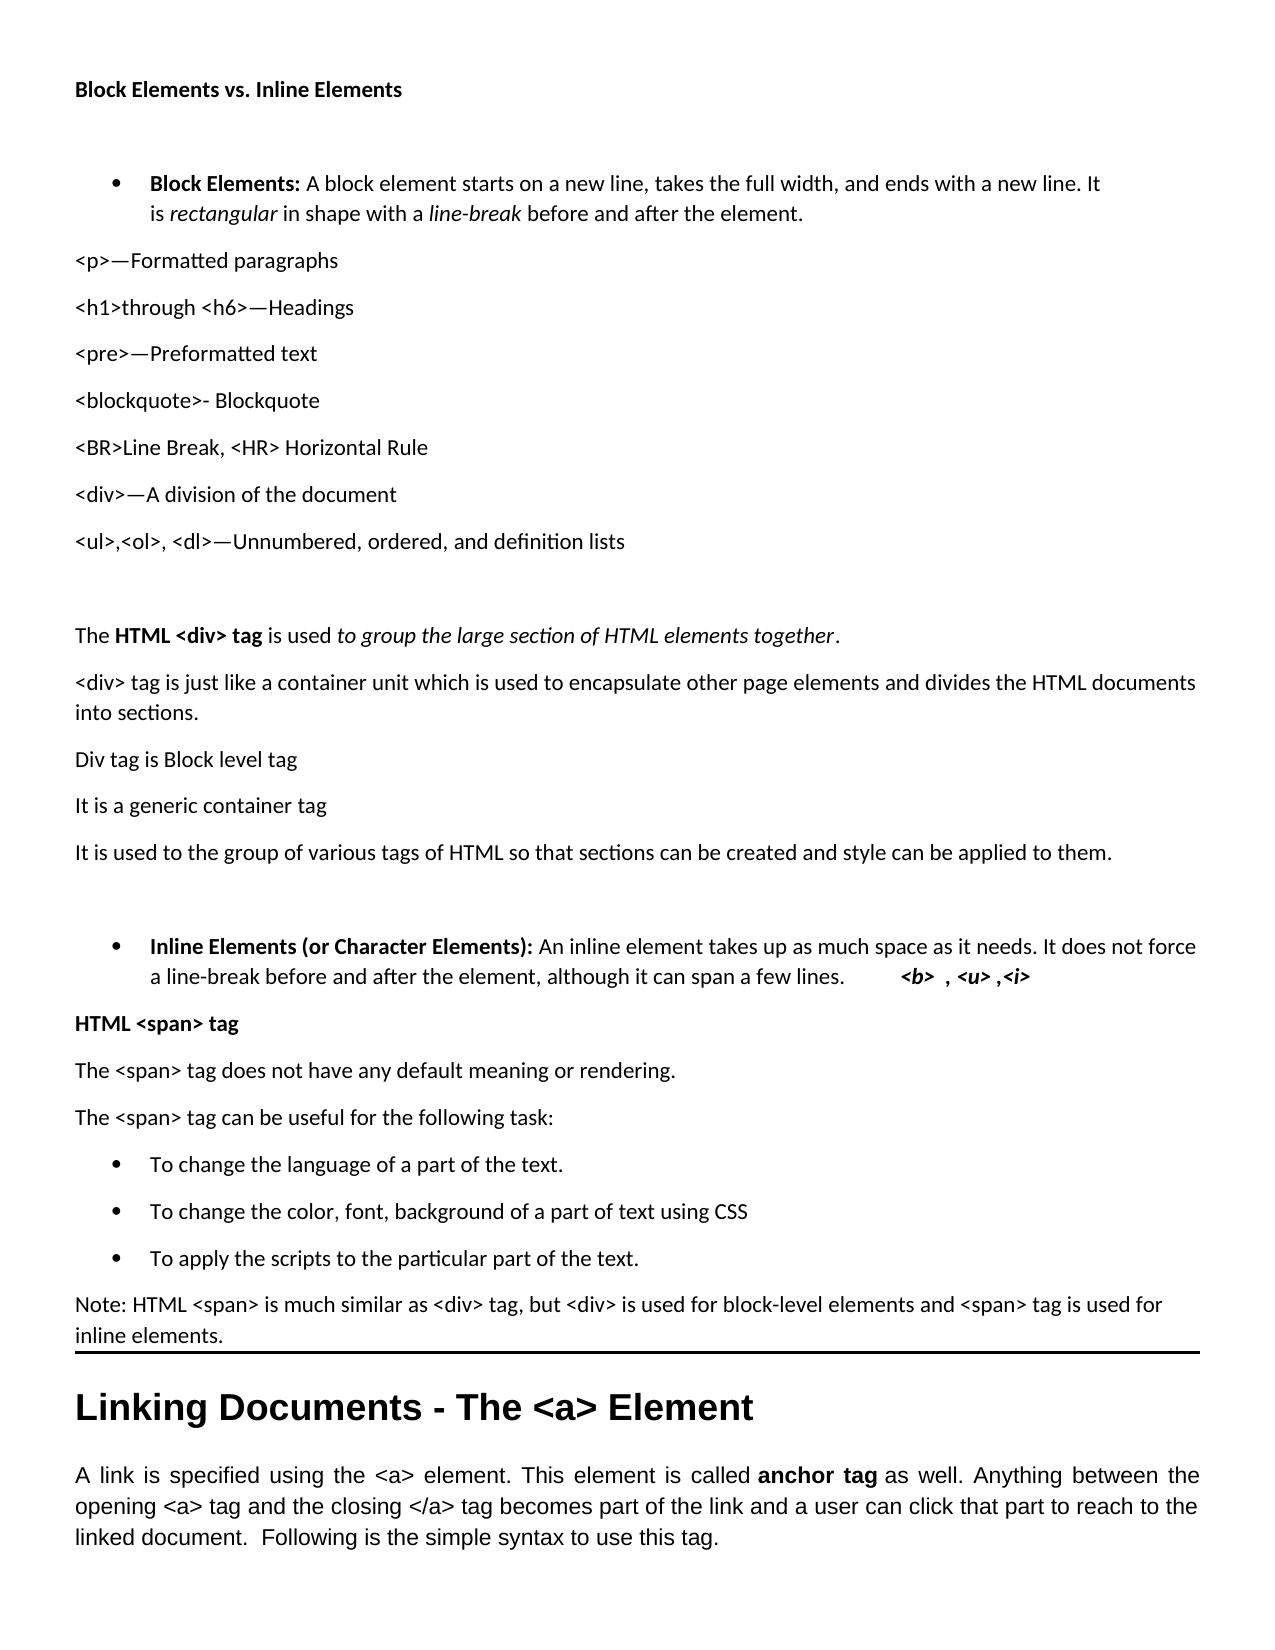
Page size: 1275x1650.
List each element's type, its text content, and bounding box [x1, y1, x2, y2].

list To change the color, font, background of a part of text using CSS [112, 1197, 1200, 1225]
text It is used to the group of various tags of HTML so that sections can be created and style can be applied to them. [75, 838, 1200, 867]
text <h1>through <h6>—Headings [75, 293, 1200, 321]
text The <span> tag can be useful for the following task: [75, 1103, 1200, 1131]
text <ul>,<ol>, <dl>—Unnumbered, ordered, and deﬁnition lists [75, 527, 1200, 555]
text A link is specified using the <a> element. This element is called anchor tag as well. Anything between the opening <a> tag and the closing </a> tag becomes part of the link and a user can click that part to reach to the linked document. Following is the simple syntax to use this tag. [75, 1458, 1200, 1551]
text <div>—A division of the document [75, 480, 1200, 508]
text <BR>Line Break, <HR> Horizontal Rule [75, 433, 1200, 461]
text Block Elements vs. Inline Elements [75, 75, 1200, 103]
list Inline Elements (or Character Elements): An inline element takes up as much space as it needs. It does not force a line-break before and after the element, although it can span a few lines. <b> , <u> ,<i> [112, 932, 1200, 991]
text <pre>—Preformatted text [75, 339, 1200, 368]
list To apply the scripts to the particular part of the text. [112, 1244, 1200, 1272]
text Linking Documents - The <a> Element [75, 1385, 1200, 1428]
text HTML <span> tag [75, 1009, 1200, 1037]
text The HTML <div> tag is used to group the large section of HTML elements together. [75, 621, 1200, 649]
list Block Elements: A block element starts on a new line, takes the full width, and ends with a new line. It is rectangular in shape with a line-break before and after the element. [112, 169, 1200, 227]
list To change the language of a part of the text. [112, 1150, 1200, 1178]
text <div> tag is just like a container unit which is used to encapsulate other page elements and divides the HTML documents into sections. [75, 668, 1200, 726]
text Note: HTML <span> is much similar as <div> tag, but <div> is used for block-level elements and <span> tag is used for inline elements. [75, 1291, 1200, 1351]
text It is a generic container tag [75, 792, 1200, 820]
text Div tag is Block level tag [75, 745, 1200, 773]
text The <span> tag does not have any default meaning or rendering. [75, 1056, 1200, 1084]
text <p>—Formatted paragraphs [75, 246, 1200, 274]
text <blockquote>- Blockquote [75, 386, 1200, 414]
